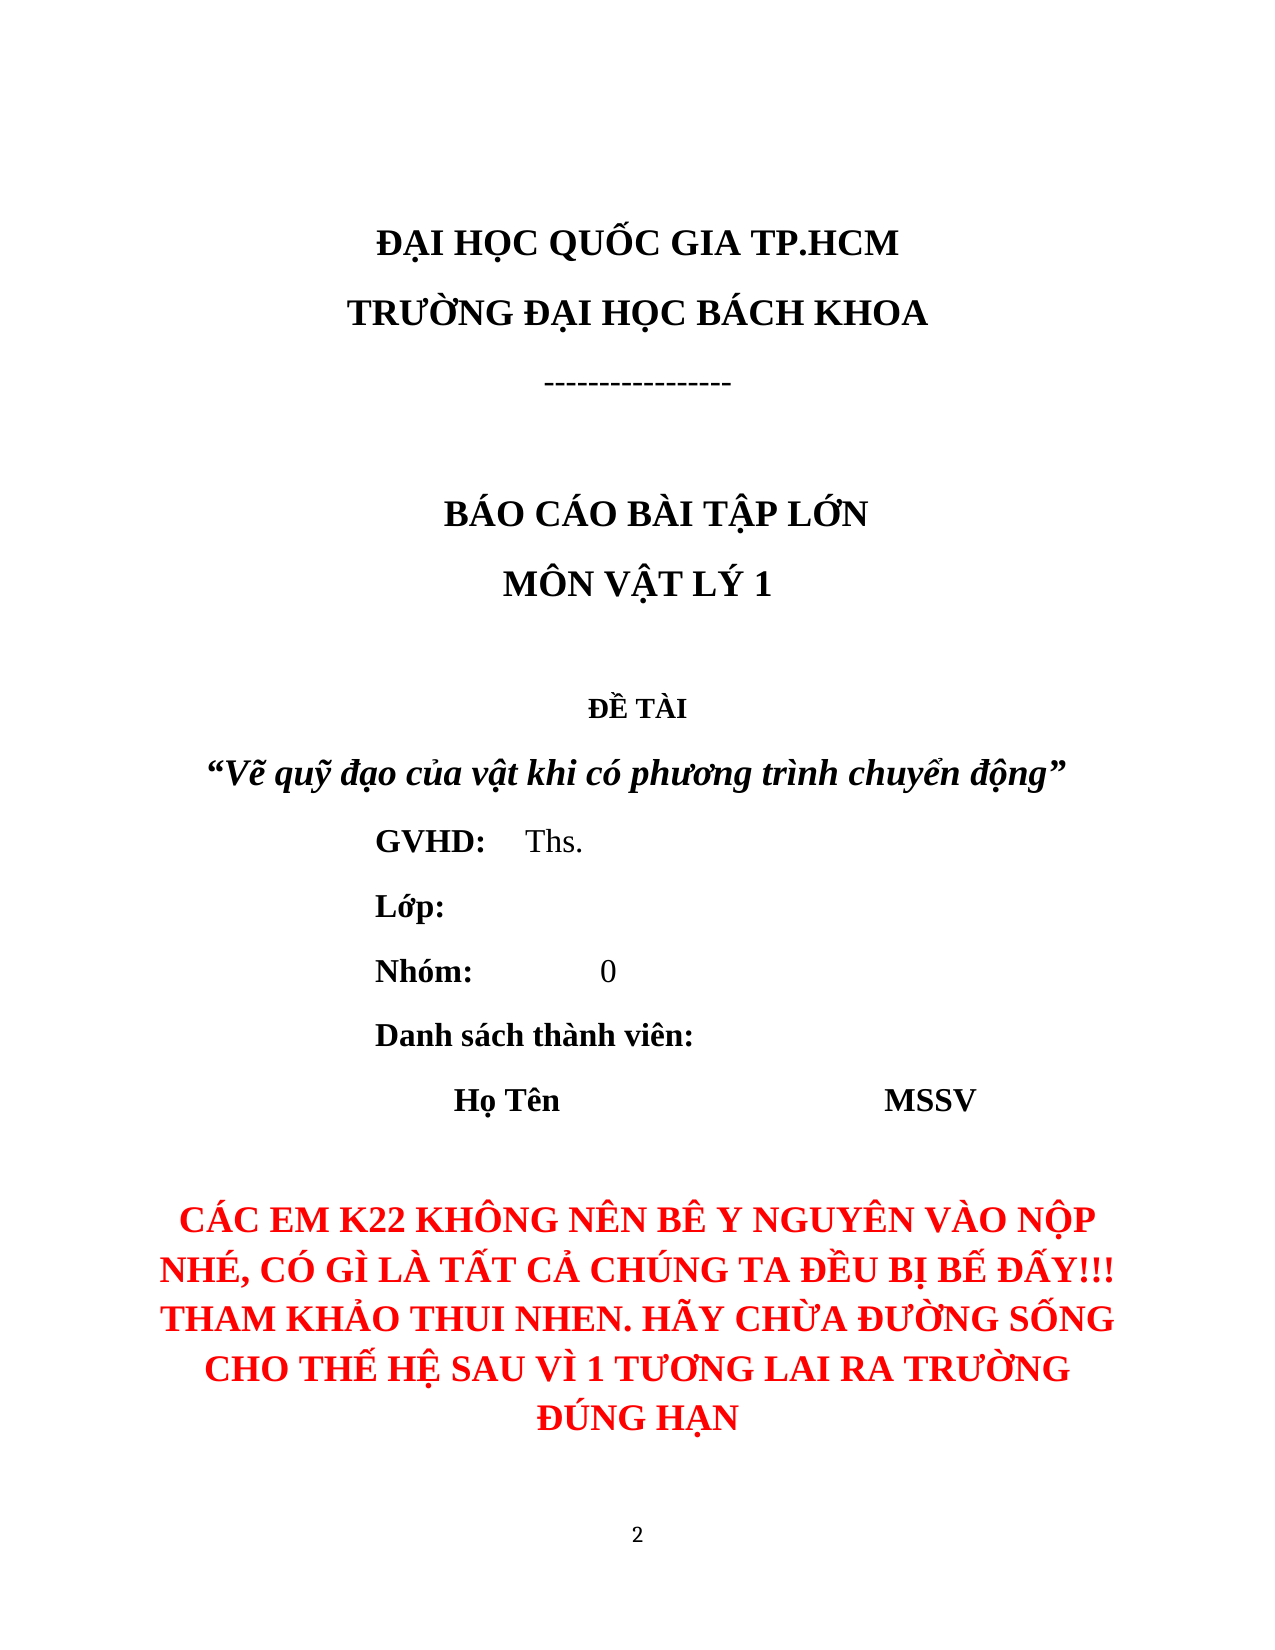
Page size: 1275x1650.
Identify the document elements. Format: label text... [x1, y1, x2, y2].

table_header Họ Tên [289, 1081, 725, 1144]
text “Vẽ quỹ đạo của vật khi có phương trình chuyển động” [150, 751, 1125, 794]
text TRƯỜNG ĐẠI HỌC BÁCH KHOA [150, 291, 1125, 334]
text ĐỀ TÀI [150, 691, 1125, 725]
text Lớp: [300, 886, 1125, 924]
text ----------------- [150, 361, 1125, 399]
text ĐẠI HỌC QUỐC GIA TP.HCM [150, 220, 1125, 263]
text BÁO CÁO BÀI TẬP LỚN [150, 491, 1125, 534]
text GVHD: Ths. [300, 821, 1125, 859]
text Nhóm: 0 [300, 951, 1125, 989]
table_header MSSV [725, 1081, 1136, 1144]
text CÁC EM K22 KHÔNG NÊN BÊ Y NGUYÊN VÀO NỘP NHÉ, CÓ GÌ LÀ TẤT CẢ CHÚNG TA ĐỀU BỊ BẾ ĐẤY!!! THAM KHẢO THUI NHEN. HÃY CHỪA ĐƯỜNG SỐNG CHO THẾ HỆ SAU VÌ 1 TƯƠNG LAI RA TRƯỜNG ĐÚNG HẠN [150, 1197, 1125, 1439]
text MÔN VẬT LÝ 1 [150, 561, 1125, 604]
text Danh sách thành viên: [300, 1016, 1125, 1054]
